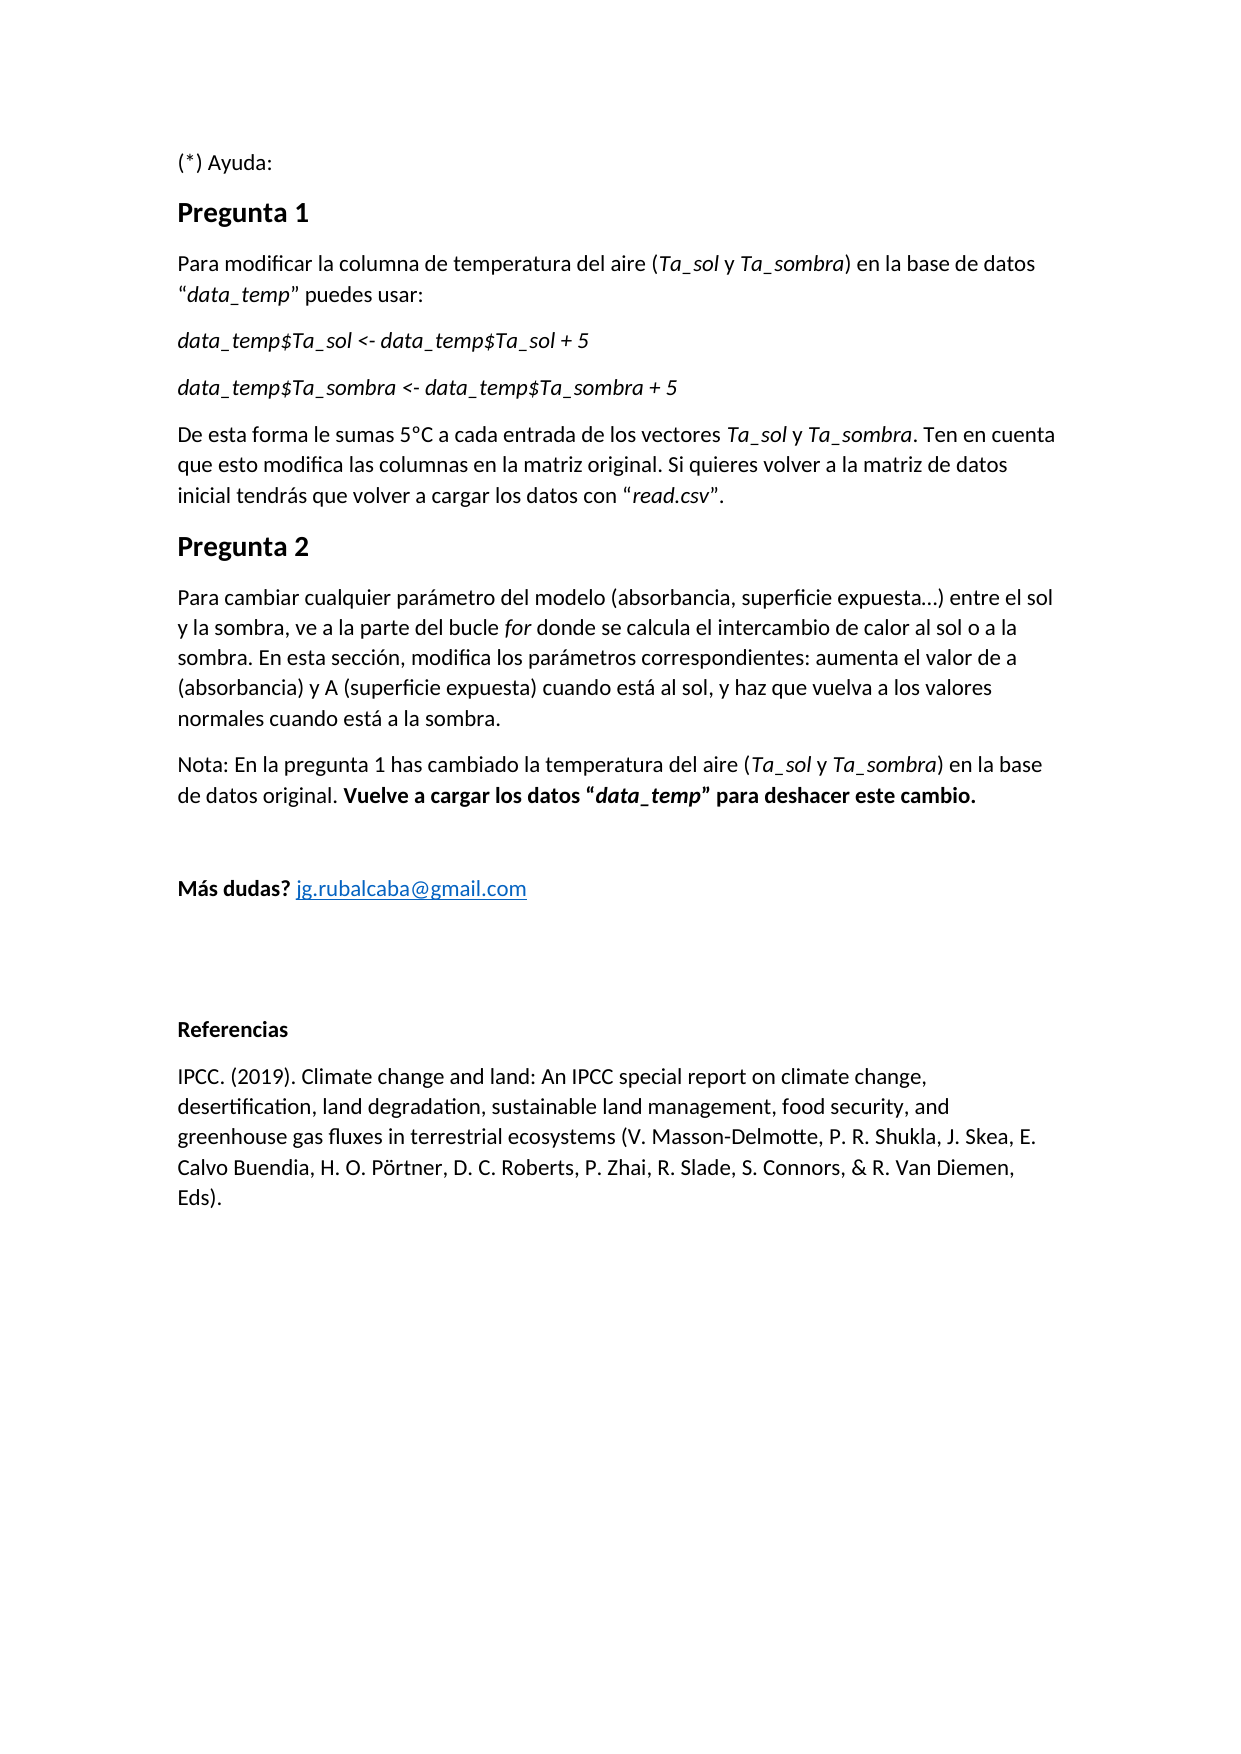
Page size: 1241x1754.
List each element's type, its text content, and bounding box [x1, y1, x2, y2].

text Para cambiar cualquier parámetro del modelo (absorbancia, superficie expuesta…) entre el sol y la sombra, ve a la parte del bucle for donde se calcula el intercambio de calor al sol o a la sombra. En esta sección, modifica los parámetros correspondientes: aumenta el valor de a (absorbancia) y A (superficie expuesta) cuando está al sol, y haz que vuelva a los valores normales cuando está a la sombra. [177, 583, 1063, 732]
text Nota: En la pregunta 1 has cambiado la temperatura del aire (Ta_sol y Ta_sombra) en la base de datos original. Vuelve a cargar los datos “data_temp” para deshacer este cambio. [177, 751, 1063, 809]
text data_temp$Ta_sombra <- data_temp$Ta_sombra + 5 [177, 373, 1063, 402]
text Pregunta 2 [177, 528, 1063, 563]
text data_temp$Ta_sol <- data_temp$Ta_sol + 5 [177, 327, 1063, 355]
text IPCC. (2019). Climate change and land: An IPCC special report on climate change, desertification, land degradation, sustainable land management, food security, and greenhouse gas fluxes in terrestrial ecosystems (V. Masson-Delmotte, P. R. Shukla, J. Skea, E. Calvo Buendia, H. O. Pörtner, D. C. Roberts, P. Zhai, R. Slade, S. Connors, & R. Van Diemen, Eds). [177, 1062, 1063, 1211]
text (*) Ayuda: [177, 148, 1063, 176]
text Más dudas? jg.rubalcaba@gmail.com [177, 874, 1063, 902]
text Referencias [177, 1015, 1063, 1043]
text Para modificar la columna de temperatura del aire (Ta_sol y Ta_sombra) en la base de datos “data_temp” puedes usar: [177, 249, 1063, 308]
text De esta forma le sumas 5ºC a cada entrada de los vectores Ta_sol y Ta_sombra. Ten en cuenta que esto modifica las columnas en la matriz original. Si quieres volver a la matriz de datos inicial tendrás que volver a cargar los datos con “read.csv”. [177, 420, 1063, 509]
text Pregunta 1 [177, 194, 1063, 230]
